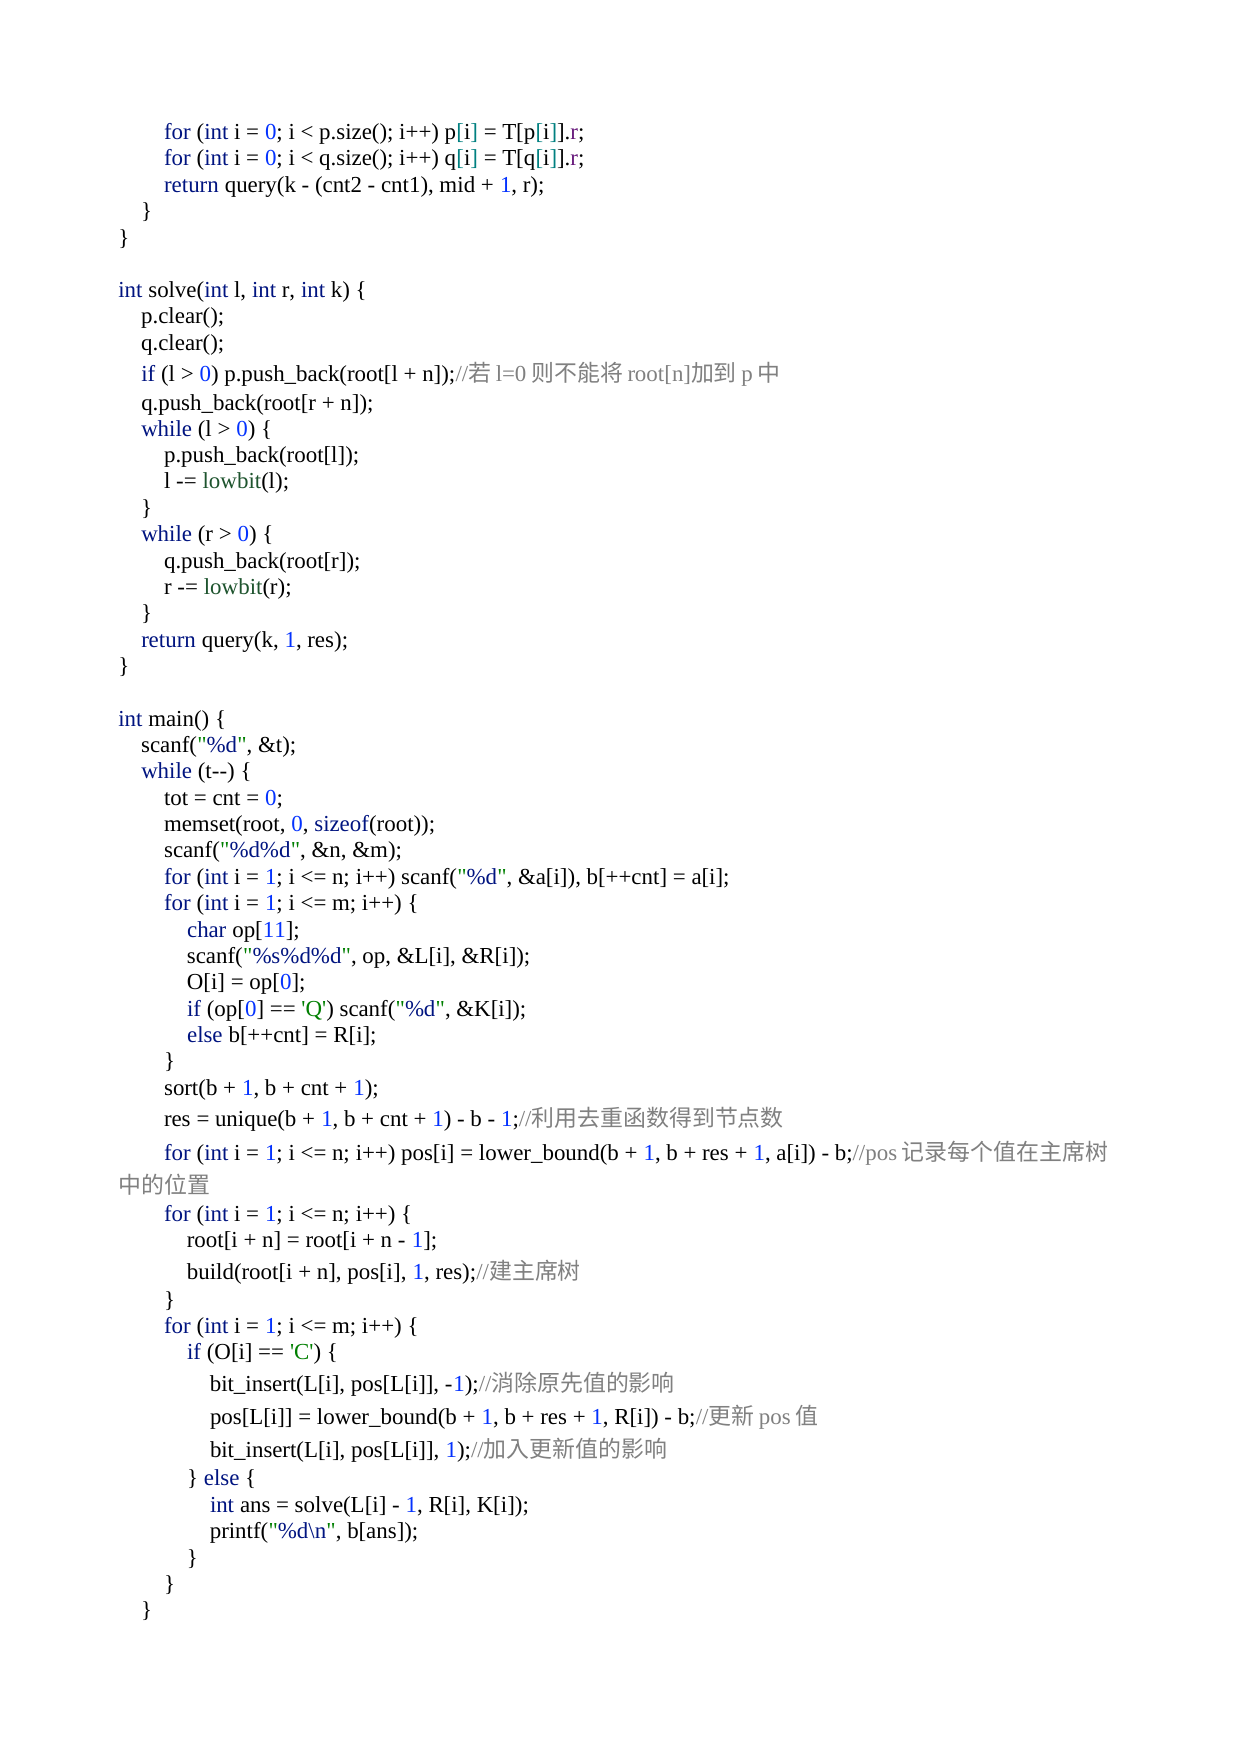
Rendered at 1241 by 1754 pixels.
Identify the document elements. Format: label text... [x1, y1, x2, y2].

text tot = cnt = 0; [118, 784, 1122, 810]
text p.clear(); [118, 303, 1122, 329]
text return query(k - (cnt2 - cnt1), mid + 1, r); [118, 171, 1122, 197]
text } [118, 197, 1122, 223]
text } [118, 1570, 1122, 1596]
text printf("%d\n", b[ans]); [118, 1517, 1122, 1543]
text } [118, 1047, 1122, 1074]
text for (int i = 1; i <= n; i++) { [118, 1200, 1122, 1226]
text for (int i = 0; i < q.size(); i++) q[i] = T[q[i]].r; [118, 144, 1122, 171]
text int ans = solve(L[i] - 1, R[i], K[i]); [118, 1491, 1122, 1517]
text int solve(int l, int r, int k) { [118, 276, 1122, 303]
text q.push_back(root[r + n]); [118, 388, 1122, 415]
text if (op[0] == 'Q') scanf("%d", &K[i]); [118, 995, 1122, 1021]
text int main() { [118, 705, 1122, 731]
text while (l > 0) { [118, 415, 1122, 441]
text return query(k, 1, res); [118, 626, 1122, 652]
text pos[L[i]] = lower_bound(b + 1, b + res + 1, R[i]) - b;//更新pos值 [118, 1398, 1122, 1431]
text } [118, 1596, 1122, 1623]
text q.clear(); [118, 329, 1122, 355]
text } else { [118, 1464, 1122, 1491]
text for (int i = 1; i <= n; i++) scanf("%d", &a[i]), b[++cnt] = a[i]; [118, 863, 1122, 889]
text memset(root, 0, sizeof(root)); [118, 810, 1122, 837]
text res = unique(b + 1, b + cnt + 1) - b - 1;//利用去重函数得到节点数 [118, 1100, 1122, 1133]
text root[i + n] = root[i + n - 1]; [118, 1226, 1122, 1252]
text } [118, 1286, 1122, 1312]
text for (int i = 1; i <= n; i++) pos[i] = lower_bound(b + 1, b + res + 1, a[i]) - b;//pos记录每个值在主席树中的位置 [118, 1133, 1122, 1200]
text } [118, 652, 1122, 678]
text l -= lowbit(l); [118, 468, 1122, 494]
text O[i] = op[0]; [118, 968, 1122, 995]
text } [118, 1543, 1122, 1570]
text scanf("%d", &t); [118, 731, 1122, 757]
text for (int i = 1; i <= m; i++) { [118, 1312, 1122, 1338]
text if (O[i] == 'C') { [118, 1338, 1122, 1365]
text scanf("%d%d", &n, &m); [118, 837, 1122, 863]
text scanf("%s%d%d", op, &L[i], &R[i]); [118, 942, 1122, 968]
text for (int i = 1; i <= m; i++) { [118, 889, 1122, 916]
text for (int i = 0; i < p.size(); i++) p[i] = T[p[i]].r; [118, 118, 1122, 144]
text p.push_back(root[l]); [118, 441, 1122, 468]
text build(root[i + n], pos[i], 1, res);//建主席树 [118, 1252, 1122, 1286]
text bit_insert(L[i], pos[L[i]], -1);//消除原先值的影响 [118, 1365, 1122, 1398]
text } [118, 223, 1122, 250]
text } [118, 494, 1122, 520]
text char op[11]; [118, 916, 1122, 942]
text while (t--) { [118, 757, 1122, 784]
text bit_insert(L[i], pos[L[i]], 1);//加入更新值的影响 [118, 1431, 1122, 1464]
text while (r > 0) { [118, 520, 1122, 547]
text q.push_back(root[r]); [118, 547, 1122, 573]
text sort(b + 1, b + cnt + 1); [118, 1074, 1122, 1100]
text r -= lowbit(r); [118, 573, 1122, 599]
text else b[++cnt] = R[i]; [118, 1021, 1122, 1047]
text if (l > 0) p.push_back(root[l + n]);//若l=0则不能将root[n]加到p中 [118, 355, 1122, 388]
text } [118, 599, 1122, 626]
